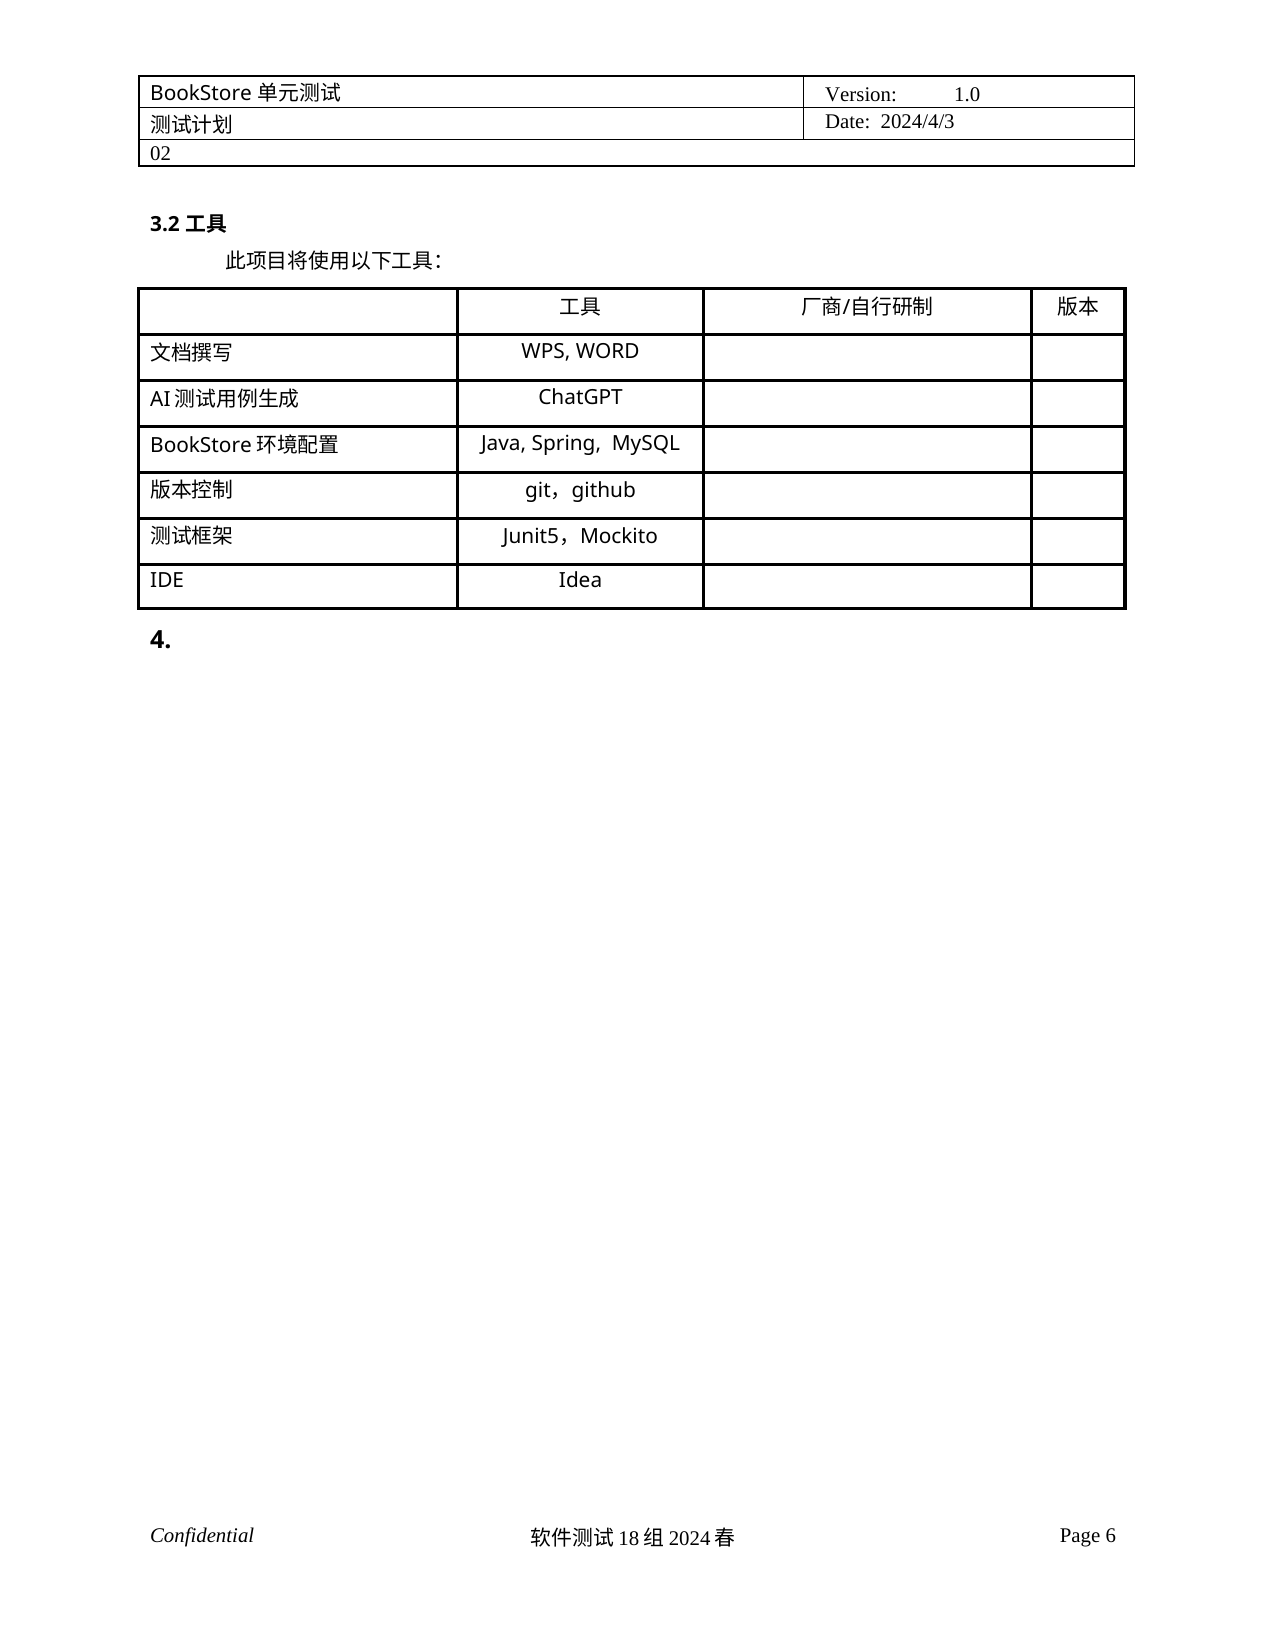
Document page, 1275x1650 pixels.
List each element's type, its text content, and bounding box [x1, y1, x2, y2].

table_cell [705, 474, 1030, 517]
table_cell Idea [459, 566, 702, 607]
table_cell Junit5，Mockito [459, 520, 702, 562]
table_cell [1033, 428, 1123, 471]
text 此项目将使用以下工具： [150, 244, 1125, 274]
table_header 工具 [459, 290, 702, 333]
table_header [140, 290, 456, 333]
subtitle 4.资源 [150, 622, 1125, 656]
table_cell [705, 336, 1030, 379]
table_cell 文档撰写 [140, 336, 456, 379]
table_cell [1033, 520, 1123, 562]
table_cell Java, Spring, MySQL [459, 428, 702, 471]
table_cell AI测试用例生成 [140, 382, 456, 425]
table_cell IDE [140, 566, 456, 607]
table_cell git，github [459, 474, 702, 517]
table_cell ChatGPT [459, 382, 702, 425]
table_cell [1033, 382, 1123, 425]
table_cell WPS, WORD [459, 336, 702, 379]
table_cell [1033, 566, 1123, 607]
table_cell [1033, 336, 1123, 379]
table_header 厂商/自行研制 [705, 290, 1030, 333]
table_cell [1033, 474, 1123, 517]
table_cell [705, 520, 1030, 562]
table_cell BookStore环境配置 [140, 428, 456, 471]
table_cell [705, 382, 1030, 425]
table_cell 测试框架 [140, 520, 456, 562]
table_cell [705, 428, 1030, 471]
table_header 版本 [1033, 290, 1123, 333]
table_cell 版本控制 [140, 474, 456, 517]
subtitle 3.2 工具 [150, 208, 1125, 238]
table_cell [705, 566, 1030, 607]
